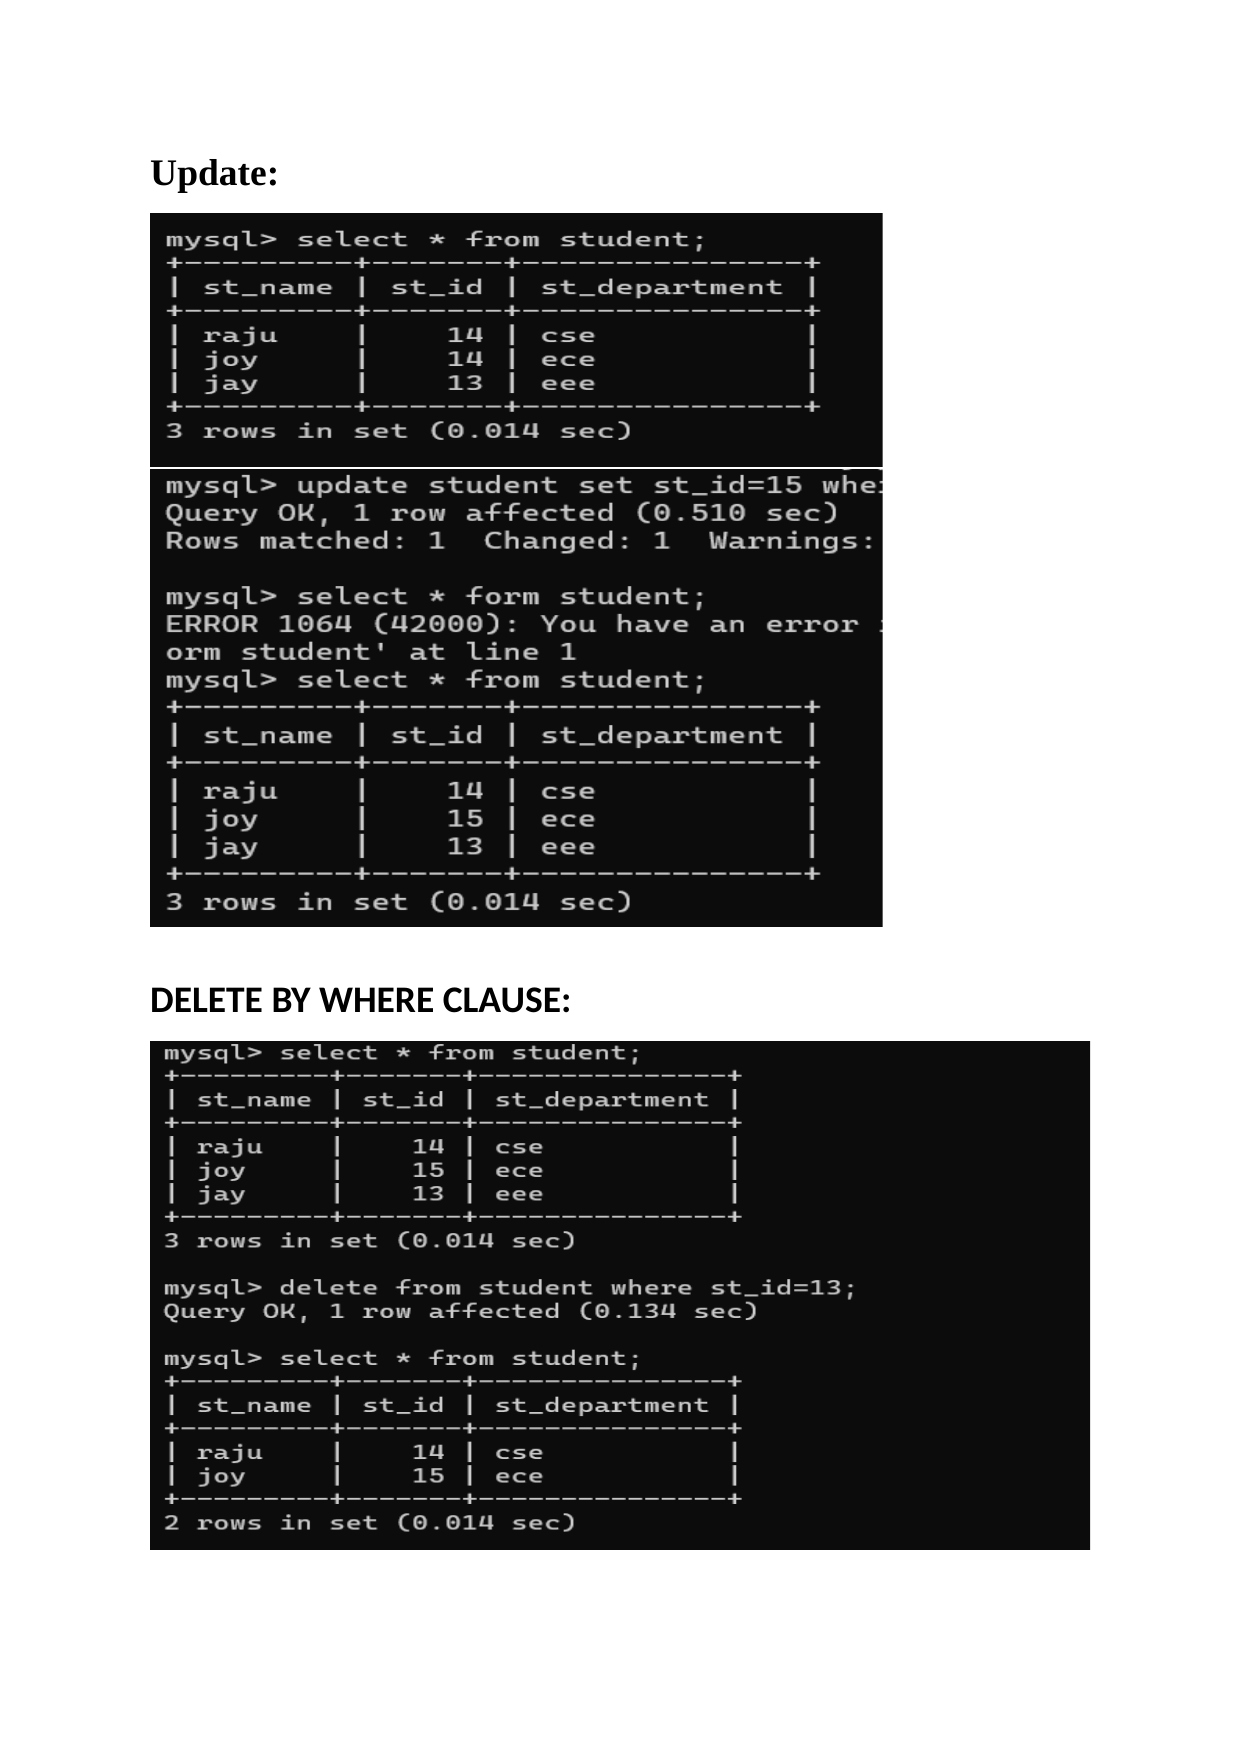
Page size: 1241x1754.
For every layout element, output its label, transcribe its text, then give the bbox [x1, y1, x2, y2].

text DELETE BY WHERE CLAUSE: [150, 976, 1090, 1022]
picture [150, 469, 883, 927]
text Update: [150, 150, 1090, 193]
picture [150, 213, 883, 467]
picture [150, 1041, 1091, 1550]
